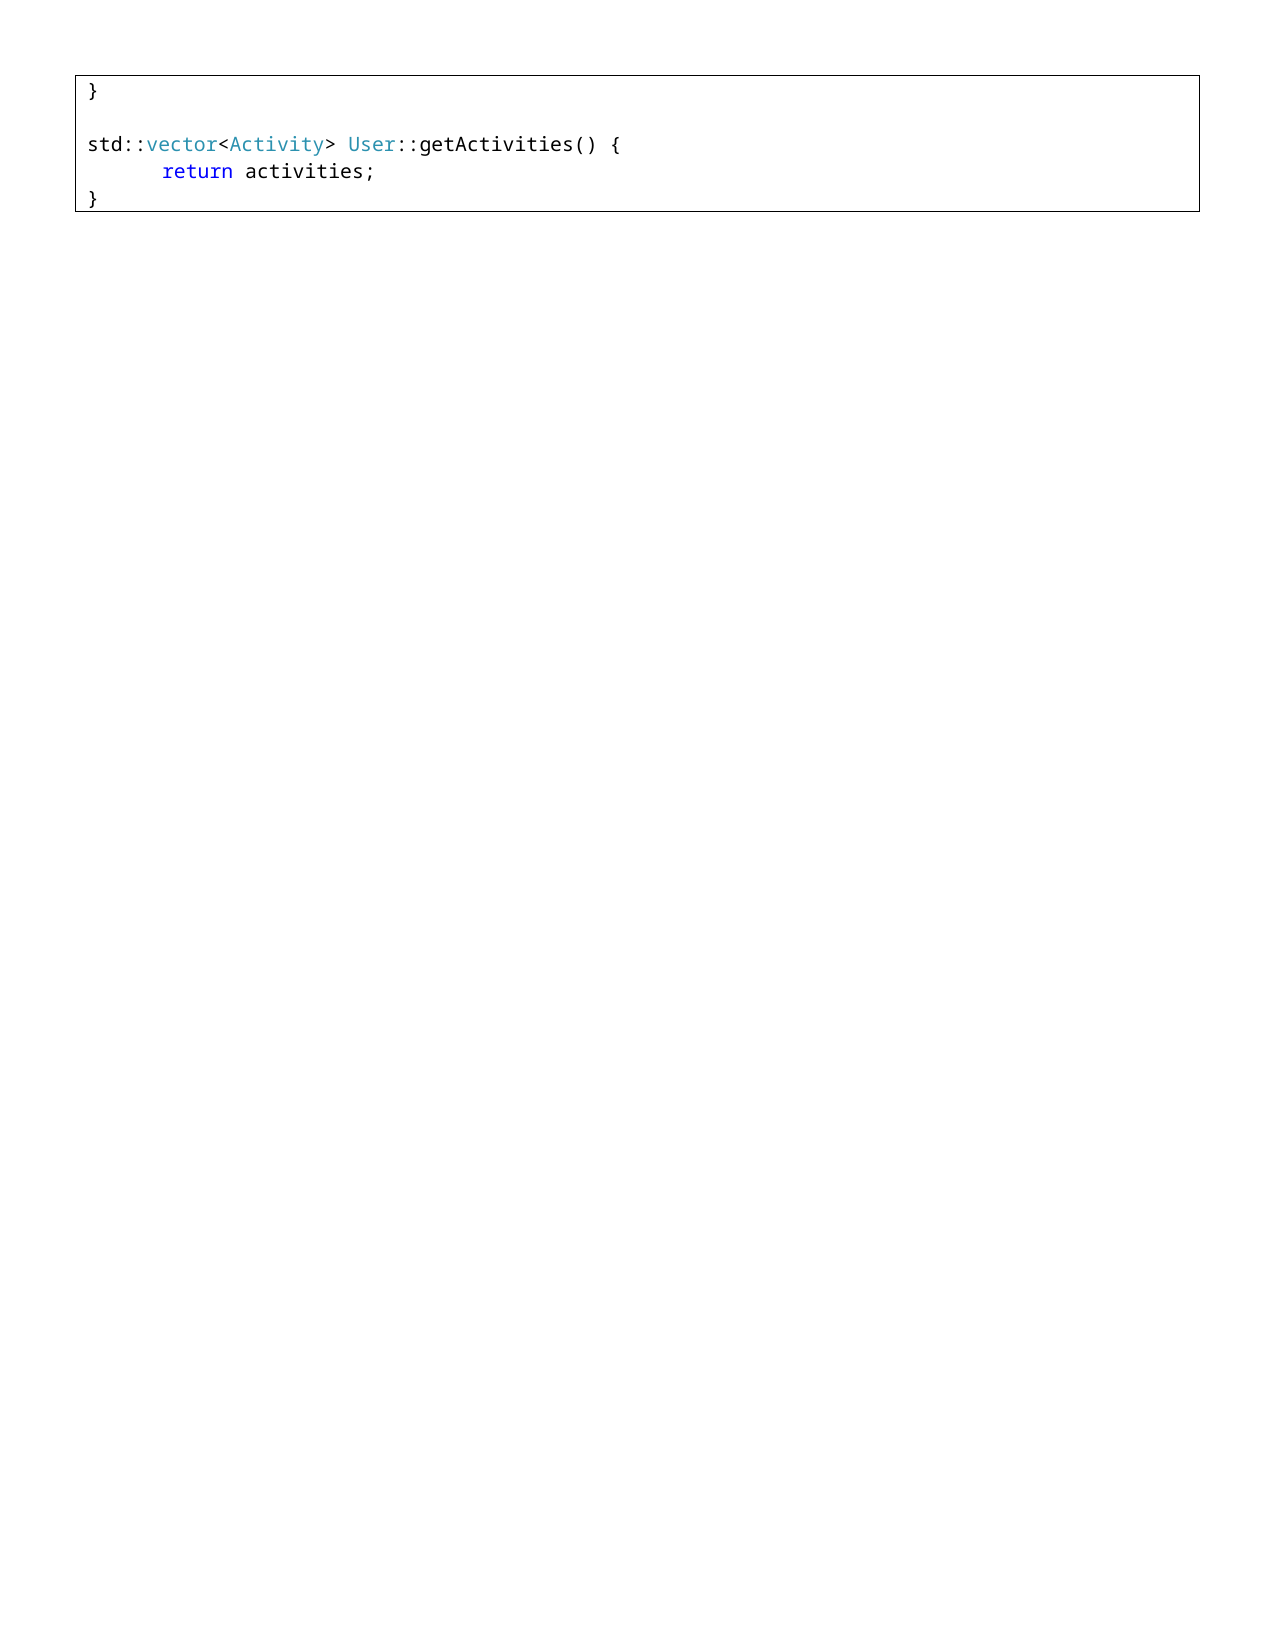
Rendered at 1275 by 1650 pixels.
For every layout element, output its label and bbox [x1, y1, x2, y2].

table_header [76, 76, 1199, 211]
